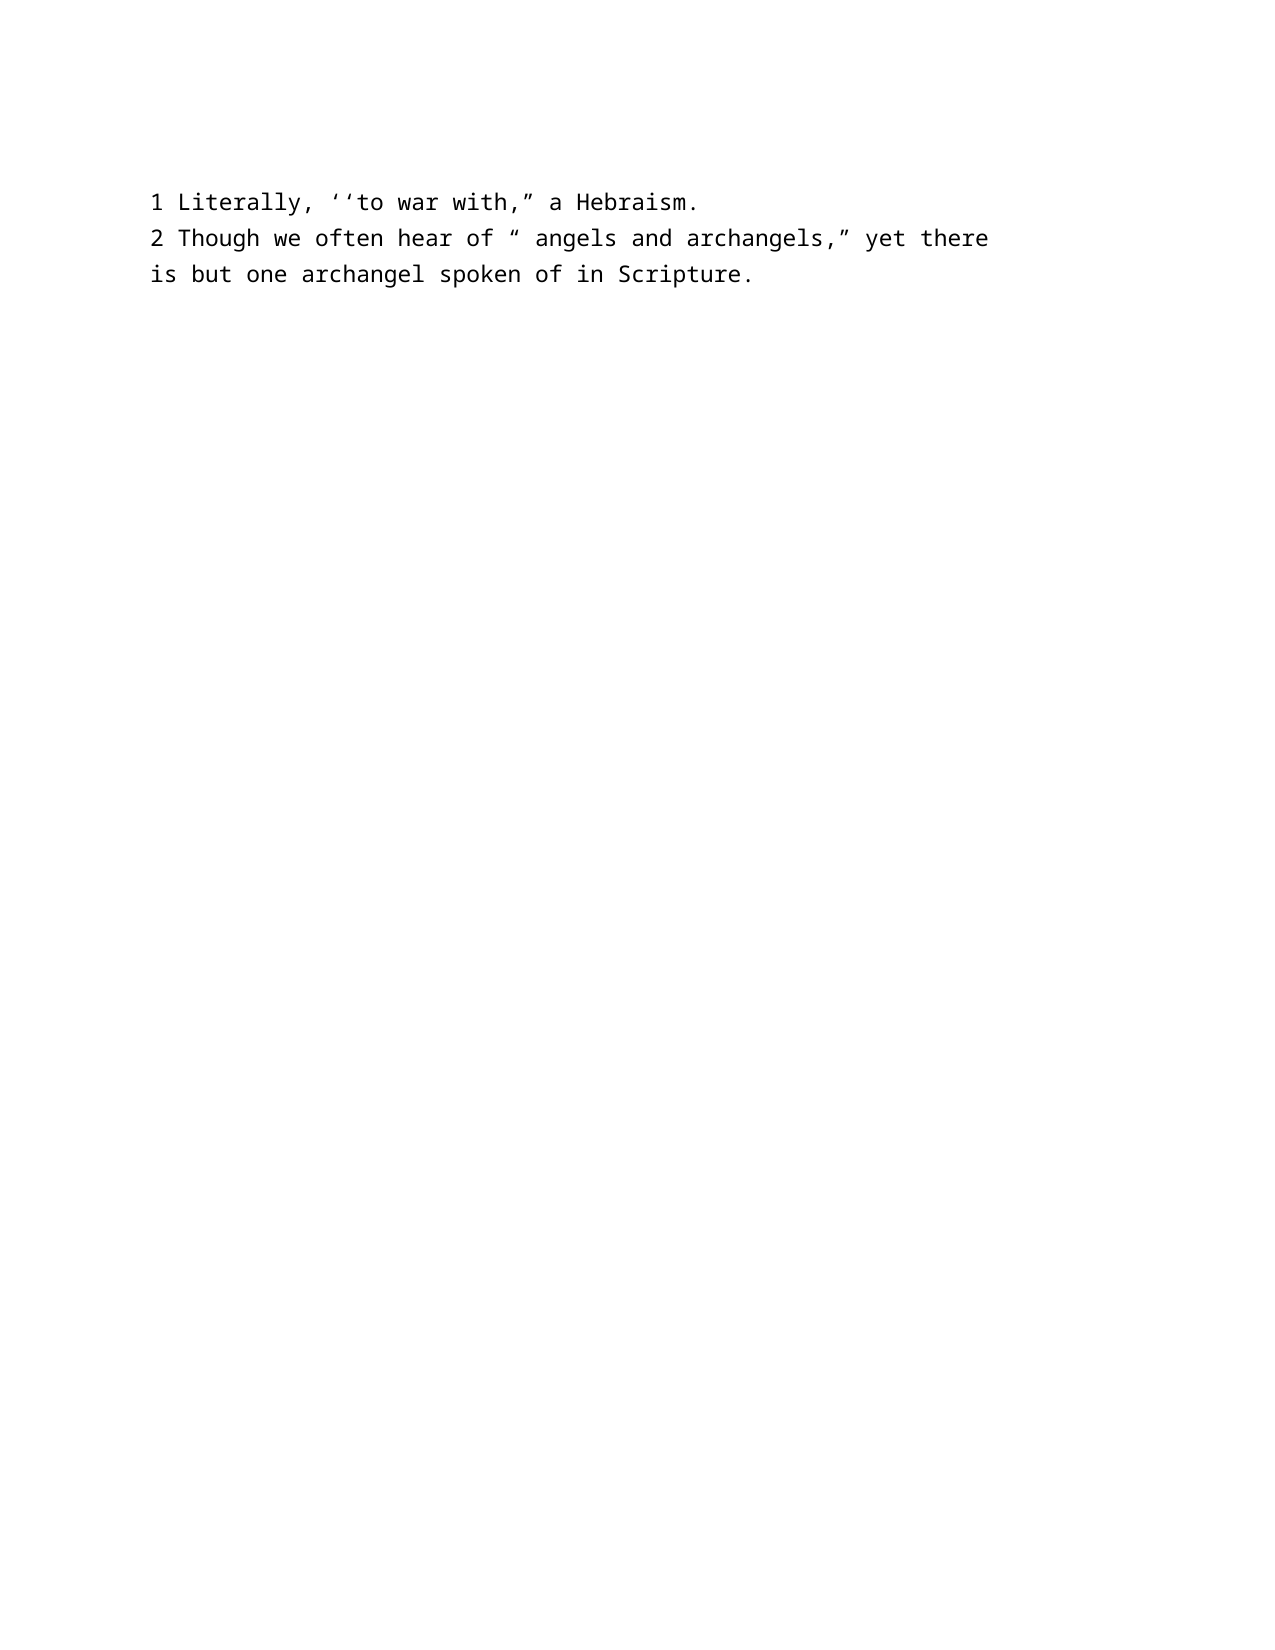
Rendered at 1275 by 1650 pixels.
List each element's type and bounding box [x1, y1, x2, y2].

text [150, 150, 1125, 319]
